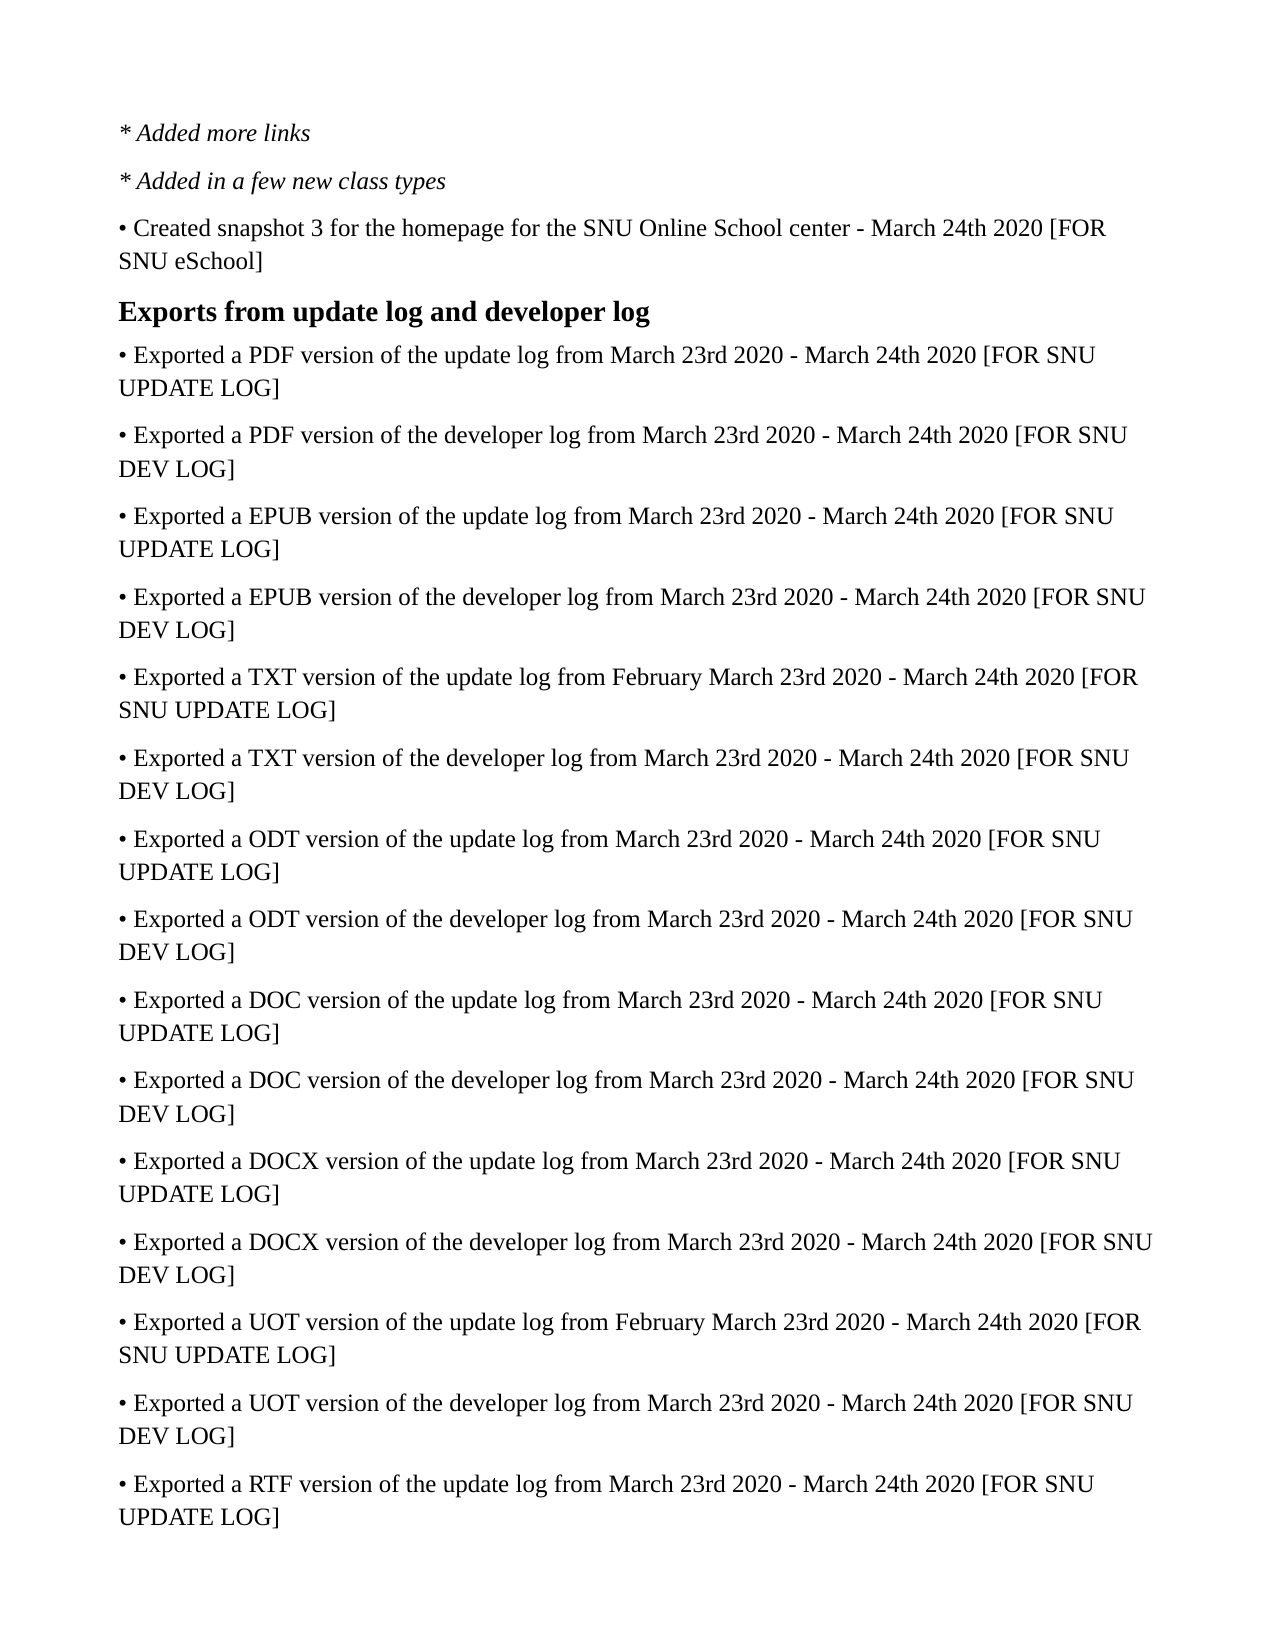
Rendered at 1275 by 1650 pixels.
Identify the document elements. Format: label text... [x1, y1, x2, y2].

text * Added in a few new class types [118, 166, 1157, 194]
text • Exported a PDF version of the developer log from March 23rd 2020 - March 24th 2020 [FOR SNU DEV LOG] [118, 421, 1157, 482]
text * Added more links [118, 118, 1157, 147]
text • Exported a UOT version of the developer log from March 23rd 2020 - March 24th 2020 [FOR SNU DEV LOG] [118, 1388, 1157, 1450]
text • Exported a TXT version of the update log from February March 23rd 2020 - March 24th 2020 [FOR SNU UPDATE LOG] [118, 662, 1157, 724]
text • Exported a DOCX version of the developer log from March 23rd 2020 - March 24th 2020 [FOR SNU DEV LOG] [118, 1227, 1157, 1289]
text • Exported a UOT version of the update log from February March 23rd 2020 - March 24th 2020 [FOR SNU UPDATE LOG] [118, 1307, 1157, 1369]
text • Exported a DOCX version of the update log from March 23rd 2020 - March 24th 2020 [FOR SNU UPDATE LOG] [118, 1146, 1157, 1208]
text • Exported a ODT version of the update log from March 23rd 2020 - March 24th 2020 [FOR SNU UPDATE LOG] [118, 824, 1157, 886]
text • Exported a EPUB version of the update log from March 23rd 2020 - March 24th 2020 [FOR SNU UPDATE LOG] [118, 501, 1157, 563]
text • Exported a DOC version of the update log from March 23rd 2020 - March 24th 2020 [FOR SNU UPDATE LOG] [118, 985, 1157, 1047]
text • Exported a ODT version of the developer log from March 23rd 2020 - March 24th 2020 [FOR SNU DEV LOG] [118, 904, 1157, 966]
text • Created snapshot 3 for the homepage for the SNU Online School center - March 24th 2020 [FOR SNU eSchool] [118, 213, 1157, 275]
text • Exported a TXT version of the developer log from March 23rd 2020 - March 24th 2020 [FOR SNU DEV LOG] [118, 743, 1157, 805]
subtitle Exports from update log and developer log [118, 294, 1157, 327]
text • Exported a PDF version of the update log from March 23rd 2020 - March 24th 2020 [FOR SNU UPDATE LOG] [118, 340, 1157, 402]
text • Exported a RTF version of the update log from March 23rd 2020 - March 24th 2020 [FOR SNU UPDATE LOG] [118, 1469, 1157, 1531]
text • Exported a EPUB version of the developer log from March 23rd 2020 - March 24th 2020 [FOR SNU DEV LOG] [118, 582, 1157, 644]
text • Exported a DOC version of the developer log from March 23rd 2020 - March 24th 2020 [FOR SNU DEV LOG] [118, 1066, 1157, 1127]
